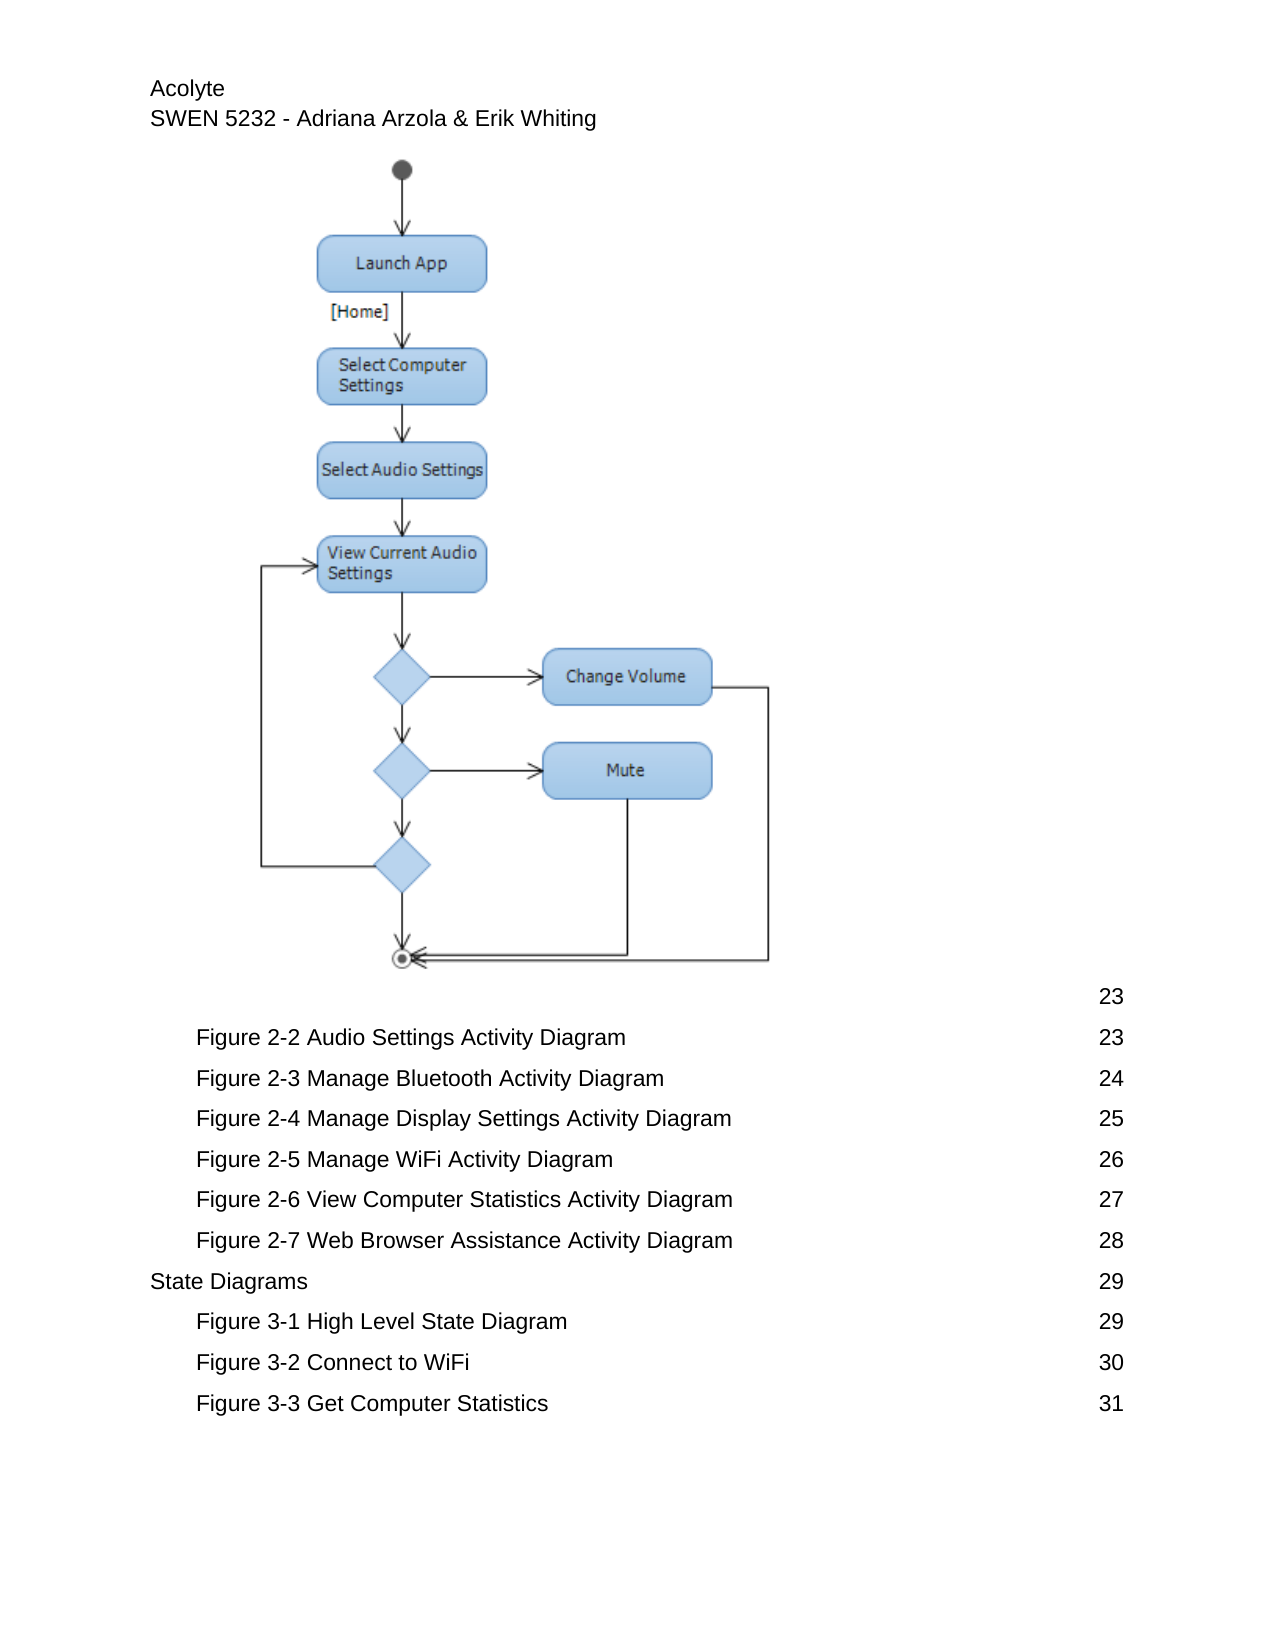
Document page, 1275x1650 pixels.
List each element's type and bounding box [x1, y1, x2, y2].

picture [195, 150, 810, 1005]
